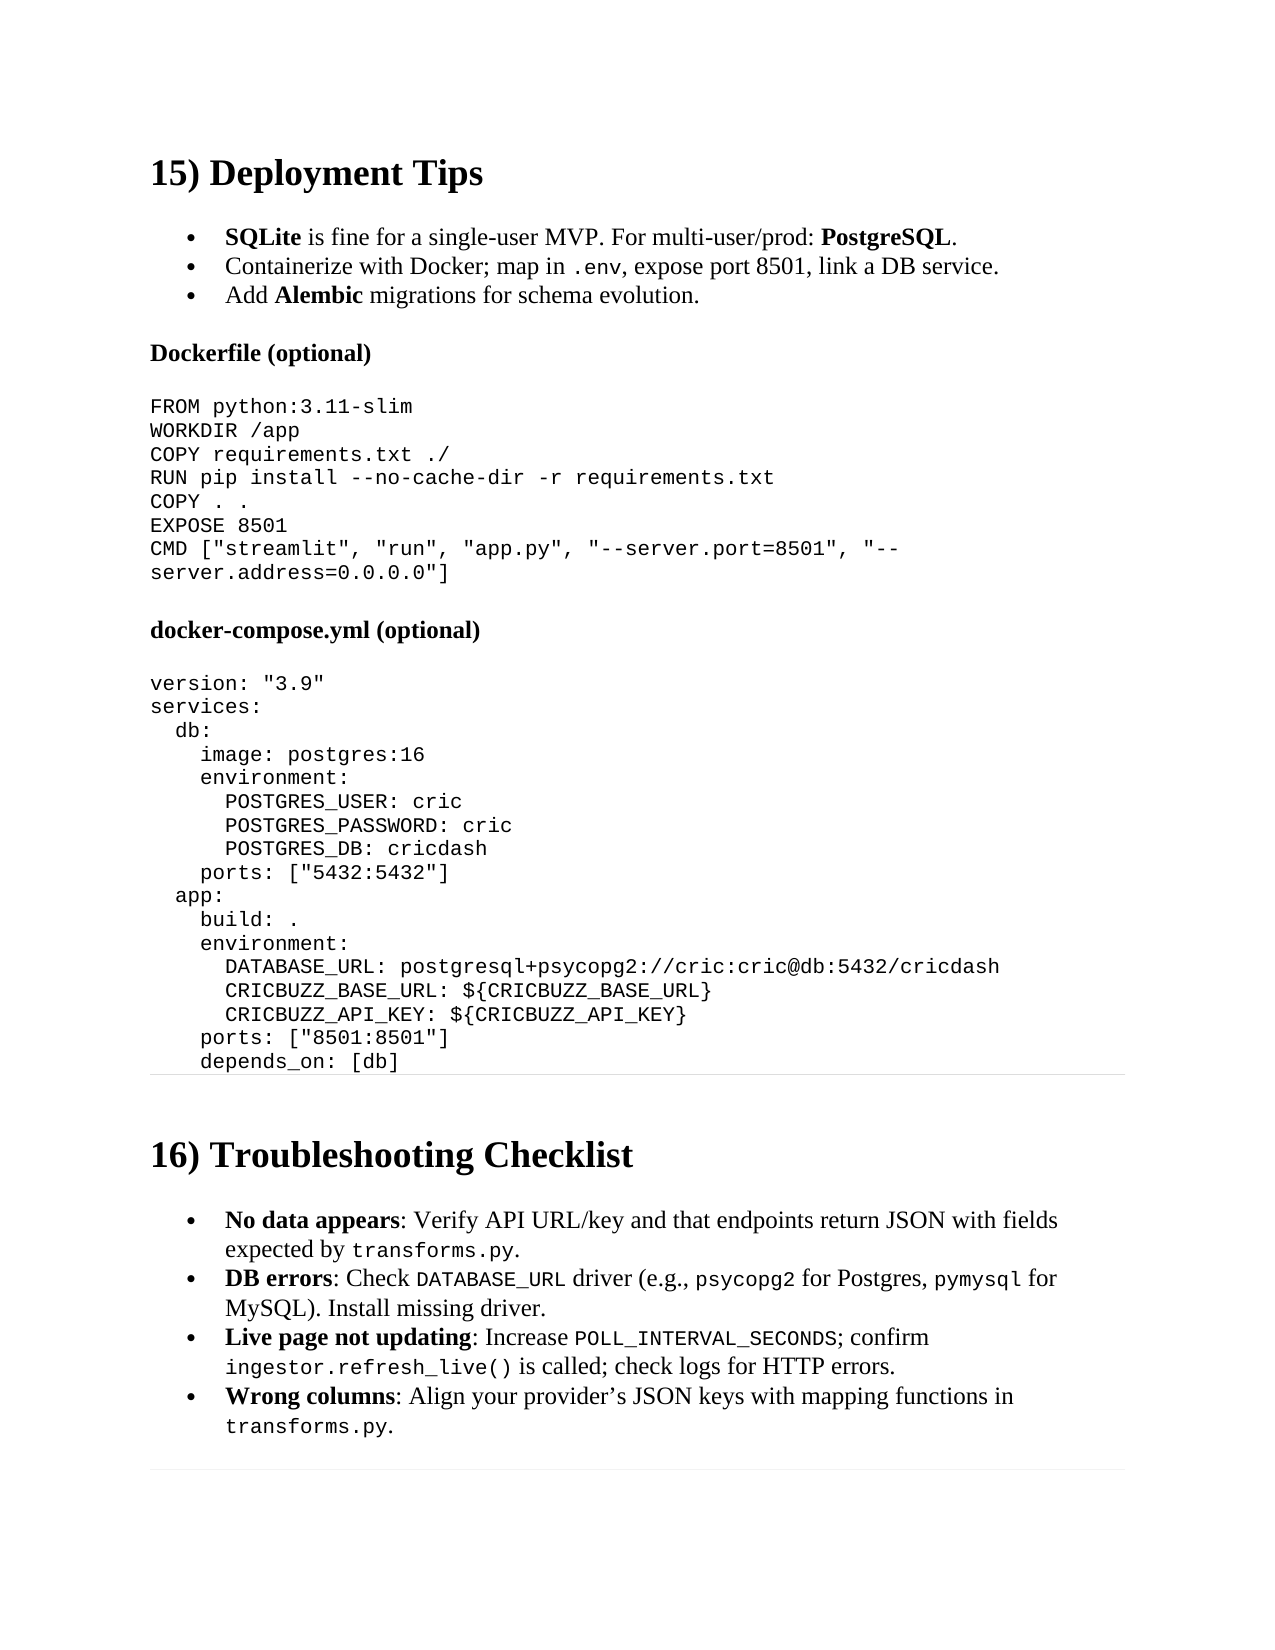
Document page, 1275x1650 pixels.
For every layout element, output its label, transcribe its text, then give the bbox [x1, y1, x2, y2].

text image: postgres:16 [150, 744, 1125, 767]
list DB errors: Check DATABASE_URL driver (e.g., psycopg2 for Postgres, pymysql for MySQL). Install missing driver. [187, 1263, 1125, 1322]
text 15) Deployment Tips [150, 150, 1125, 193]
text POSTGRES_DB: cricdash [150, 838, 1125, 862]
text FROM python:3.11-slim [150, 396, 1125, 420]
text POSTGRES_USER: cric [150, 791, 1125, 814]
text COPY . . [150, 491, 1125, 515]
list Add Alembic migrations for schema evolution. [187, 281, 1125, 309]
text EXPOSE 8501 [150, 515, 1125, 538]
text environment: [150, 933, 1125, 956]
text ports: ["5432:5432"] [150, 862, 1125, 886]
text app: [150, 886, 1125, 909]
text services: [150, 696, 1125, 720]
list Containerize with Docker; map in .env, expose port 8501, link a DB service. [187, 251, 1125, 281]
text DATABASE_URL: postgresql+psycopg2://cric:cric@db:5432/cricdash [150, 956, 1125, 980]
text 16) Troubleshooting Checklist [150, 1133, 1125, 1176]
text Dockerfile (optional) [150, 338, 1125, 367]
text POSTGRES_PASSWORD: cric [150, 814, 1125, 838]
text version: "3.9" [150, 673, 1125, 696]
text CRICBUZZ_BASE_URL: ${CRICBUZZ_BASE_URL} [150, 980, 1125, 1004]
text db: [150, 720, 1125, 744]
text COPY requirements.txt ./ [150, 444, 1125, 467]
list Wrong columns: Align your provider’s JSON keys with mapping functions in transforms.py. [187, 1381, 1125, 1440]
list No data appears: Verify API URL/key and that endpoints return JSON with fields expected by transforms.py. [187, 1205, 1125, 1263]
text RUN pip install --no-cache-dir -r requirements.txt [150, 467, 1125, 491]
list Live page not updating: Increase POLL_INTERVAL_SECONDS; confirm ingestor.refresh_live() is called; check logs for HTTP errors. [187, 1322, 1125, 1381]
text WORKDIR /app [150, 420, 1125, 444]
list SQLite is fine for a single-user MVP. For multi-user/prod: PostgreSQL. [187, 222, 1125, 251]
text CRICBUZZ_API_KEY: ${CRICBUZZ_API_KEY} [150, 1004, 1125, 1027]
text docker-compose.yml (optional) [150, 615, 1125, 643]
text CMD ["streamlit", "run", "app.py", "--server.port=8501", "--server.address=0.0.0.0"] [150, 538, 1125, 586]
text depends_on: [db] [150, 1051, 1125, 1074]
text ports: ["8501:8501"] [150, 1027, 1125, 1051]
text environment: [150, 767, 1125, 791]
text build: . [150, 909, 1125, 933]
